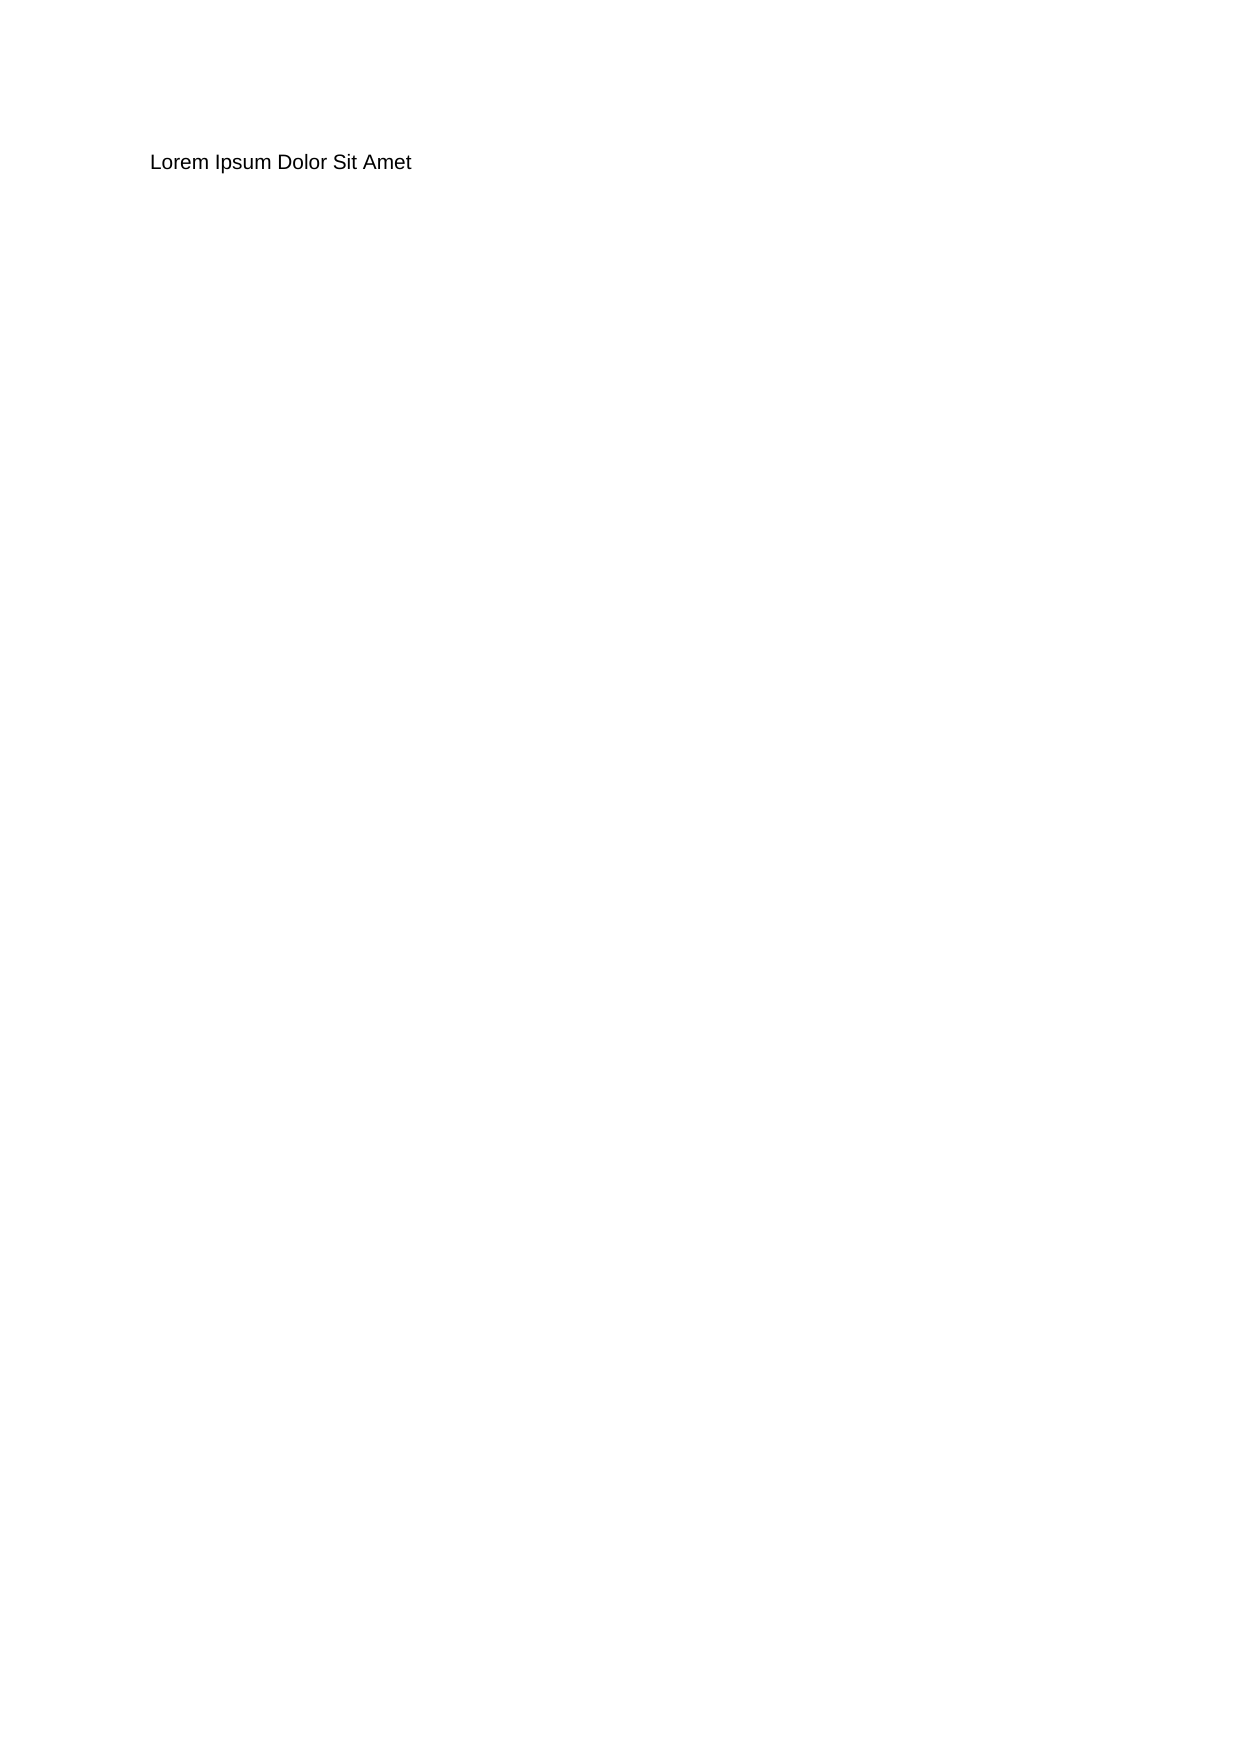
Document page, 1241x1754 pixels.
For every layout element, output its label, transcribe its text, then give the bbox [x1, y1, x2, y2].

text Lorem Ipsum Dolor Sit Amet [150, 150, 1090, 174]
